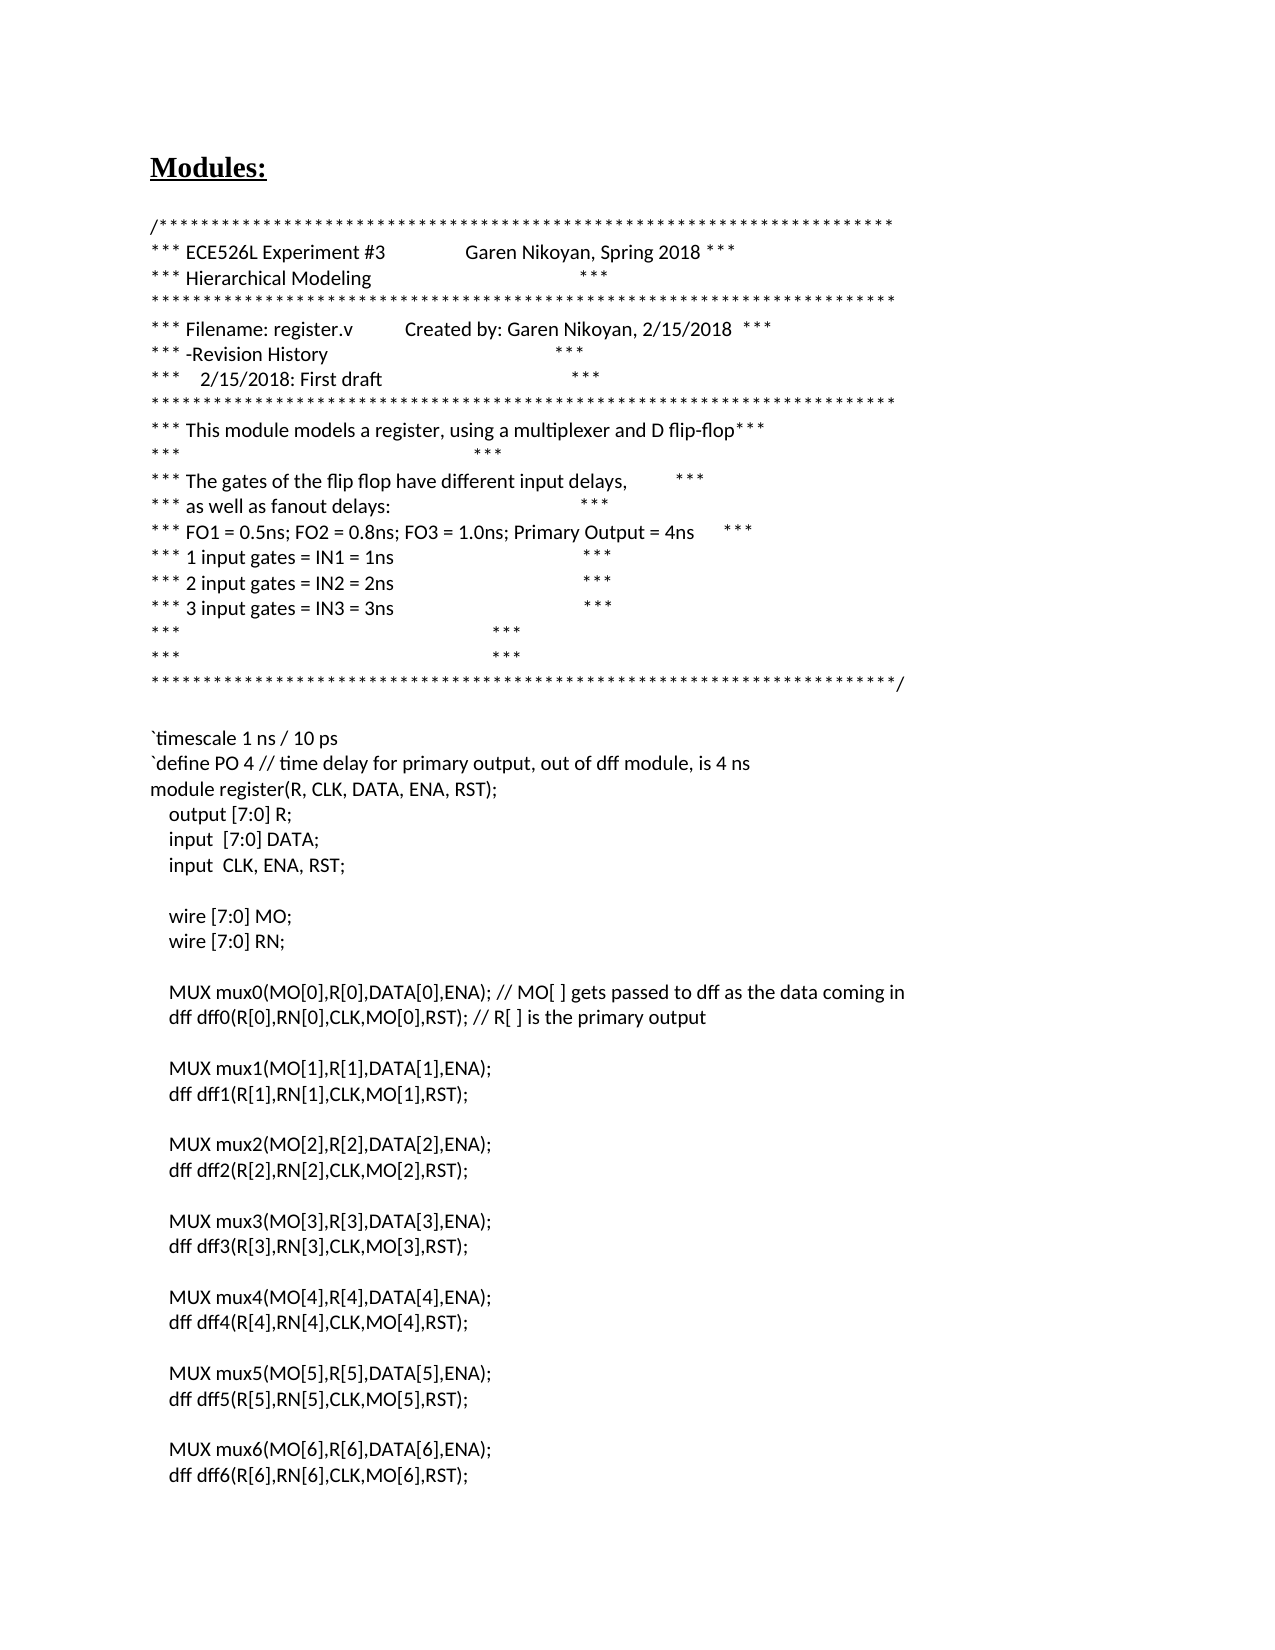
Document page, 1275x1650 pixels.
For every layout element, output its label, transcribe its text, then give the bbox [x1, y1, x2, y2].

text input [7:0] DATA; [150, 827, 1125, 852]
text *** *** [150, 646, 1125, 672]
text *** *** [150, 443, 1125, 468]
text *** *** [150, 621, 1125, 646]
text wire [7:0] MO; [150, 903, 1125, 928]
text MUX mux2(MO[2],R[2],DATA[2],ENA); [150, 1132, 1125, 1157]
text `define PO 4 // time delay for primary output, out of dff module, is 4 ns [150, 750, 1125, 776]
text dff dff4(R[4],RN[4],CLK,MO[4],RST); [150, 1309, 1125, 1335]
text ************************************************************************/ [150, 672, 1125, 697]
text MUX mux3(MO[3],R[3],DATA[3],ENA); [150, 1208, 1125, 1233]
text dff dff2(R[2],RN[2],CLK,MO[2],RST); [150, 1157, 1125, 1182]
text dff dff3(R[3],RN[3],CLK,MO[3],RST); [150, 1233, 1125, 1259]
text *** 2 input gates = IN2 = 2ns *** [150, 570, 1125, 595]
text input CLK, ENA, RST; [150, 852, 1125, 877]
text *** Hierarchical Modeling *** [150, 265, 1125, 290]
text wire [7:0] RN; [150, 928, 1125, 954]
text MUX mux4(MO[4],R[4],DATA[4],ENA); [150, 1284, 1125, 1309]
text *** 2/15/2018: First draft *** [150, 367, 1125, 392]
text *** FO1 = 0.5ns; FO2 = 0.8ns; FO3 = 1.0ns; Primary Output = 4ns *** [150, 519, 1125, 544]
text dff dff1(R[1],RN[1],CLK,MO[1],RST); [150, 1081, 1125, 1106]
text Modules: [150, 150, 1125, 183]
text MUX mux6(MO[6],R[6],DATA[6],ENA); [150, 1437, 1125, 1462]
text dff dff5(R[5],RN[5],CLK,MO[5],RST); [150, 1386, 1125, 1411]
text *** Filename: register.v Created by: Garen Nikoyan, 2/15/2018 *** [150, 316, 1125, 341]
text /*********************************************************************** [150, 214, 1125, 239]
text *** The gates of the flip flop have different input delays, *** [150, 468, 1125, 494]
text module register(R, CLK, DATA, ENA, RST); [150, 776, 1125, 801]
text *** 3 input gates = IN3 = 3ns *** [150, 595, 1125, 621]
text ************************************************************************ [150, 392, 1125, 417]
text dff dff0(R[0],RN[0],CLK,MO[0],RST); // R[ ] is the primary output [150, 1004, 1125, 1030]
text *** 1 input gates = IN1 = 1ns *** [150, 544, 1125, 570]
text *** as well as fanout delays: *** [150, 494, 1125, 519]
text MUX mux5(MO[5],R[5],DATA[5],ENA); [150, 1360, 1125, 1386]
text ************************************************************************ [150, 290, 1125, 316]
text dff dff6(R[6],RN[6],CLK,MO[6],RST); [150, 1462, 1125, 1487]
text `timescale 1 ns / 10 ps [150, 725, 1125, 750]
text *** -Revision History *** [150, 341, 1125, 367]
text MUX mux1(MO[1],R[1],DATA[1],ENA); [150, 1055, 1125, 1081]
text MUX mux0(MO[0],R[0],DATA[0],ENA); // MO[ ] gets passed to dff as the data coming in [150, 979, 1125, 1004]
text *** This module models a register, using a multiplexer and D flip-flop*** [150, 417, 1125, 443]
text output [7:0] R; [150, 801, 1125, 827]
text *** ECE526L Experiment #3 Garen Nikoyan, Spring 2018 *** [150, 239, 1125, 265]
